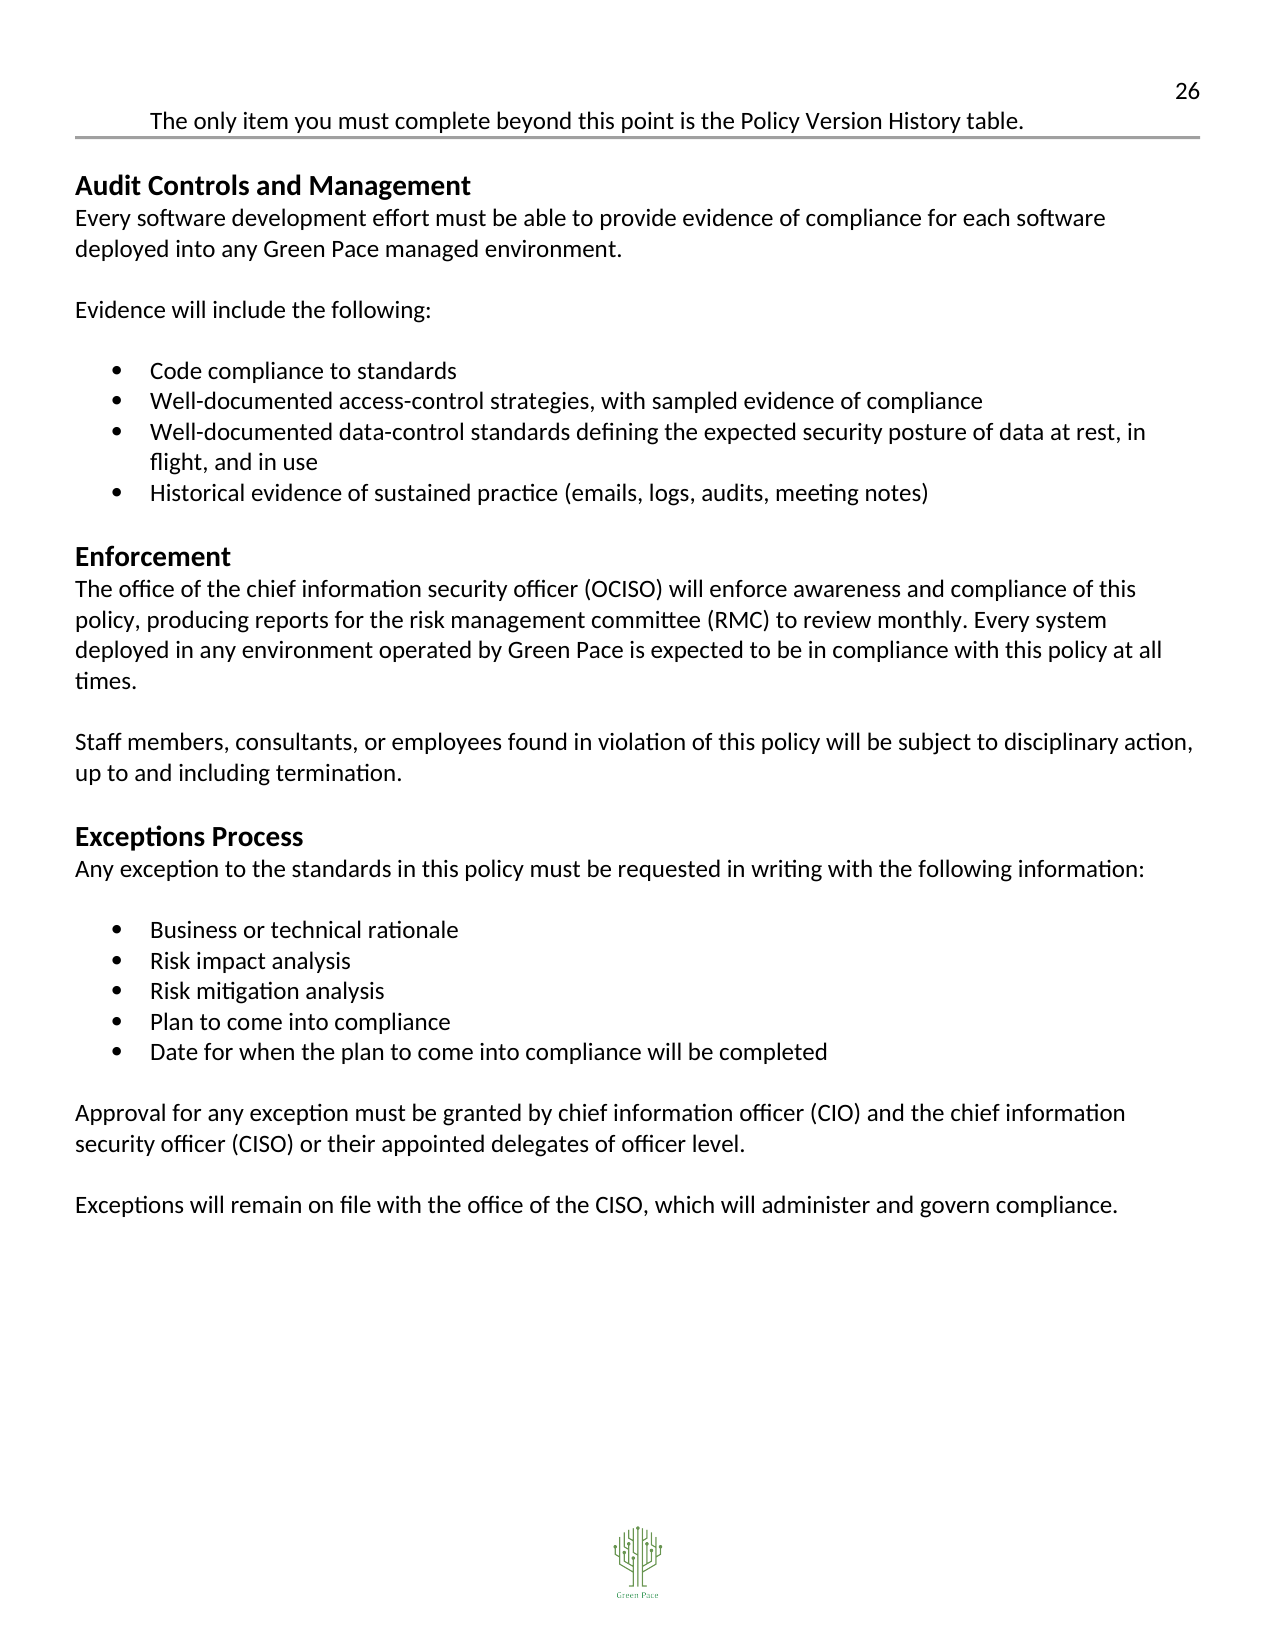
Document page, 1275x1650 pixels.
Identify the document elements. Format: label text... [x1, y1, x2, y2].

picture [605, 1521, 670, 1606]
subtitle Enforcement [75, 538, 1200, 573]
text The only item you must complete beyond this point is the Policy Version History table. [150, 106, 1200, 136]
text Evidence will include the following: [75, 294, 1200, 324]
list Date for when the plan to come into compliance will be completed [112, 1036, 1200, 1067]
text Exceptions will remain on file with the office of the CISO, which will administer and govern compliance. [75, 1189, 1200, 1219]
list Business or technical rationale [112, 914, 1200, 945]
text Every software development effort must be able to provide evidence of compliance for each software deployed into any Green Pace managed environment. [75, 202, 1200, 263]
list Plan to come into compliance [112, 1006, 1200, 1036]
subtitle Audit Controls and Management [75, 167, 1200, 202]
text Staff members, consultants, or employees found in violation of this policy will be subject to disciplinary action, up to and including termination. [75, 726, 1200, 787]
text Any exception to the standards in this policy must be requested in writing with the following information: [75, 853, 1200, 884]
list Historical evidence of sustained practice (emails, logs, audits, meeting notes) [112, 477, 1200, 507]
list Risk impact analysis [112, 945, 1200, 975]
text Approval for any exception must be granted by chief information officer (CIO) and the chief information security officer (CISO) or their appointed delegates of officer level. [75, 1097, 1200, 1158]
list Code compliance to standards [112, 355, 1200, 385]
subtitle Exceptions Process [75, 818, 1200, 853]
list Well-documented access-control strategies, with sampled evidence of compliance [112, 385, 1200, 416]
text The office of the chief information security officer (OCISO) will enforce awareness and compliance of this policy, producing reports for the risk management committee (RMC) to review monthly. Every system deployed in any environment operated by Green Pace is expected to be in compliance with this policy at all times. [75, 573, 1200, 696]
list Risk mitigation analysis [112, 975, 1200, 1006]
list Well-documented data-control standards defining the expected security posture of data at rest, in flight, and in use [112, 416, 1200, 477]
